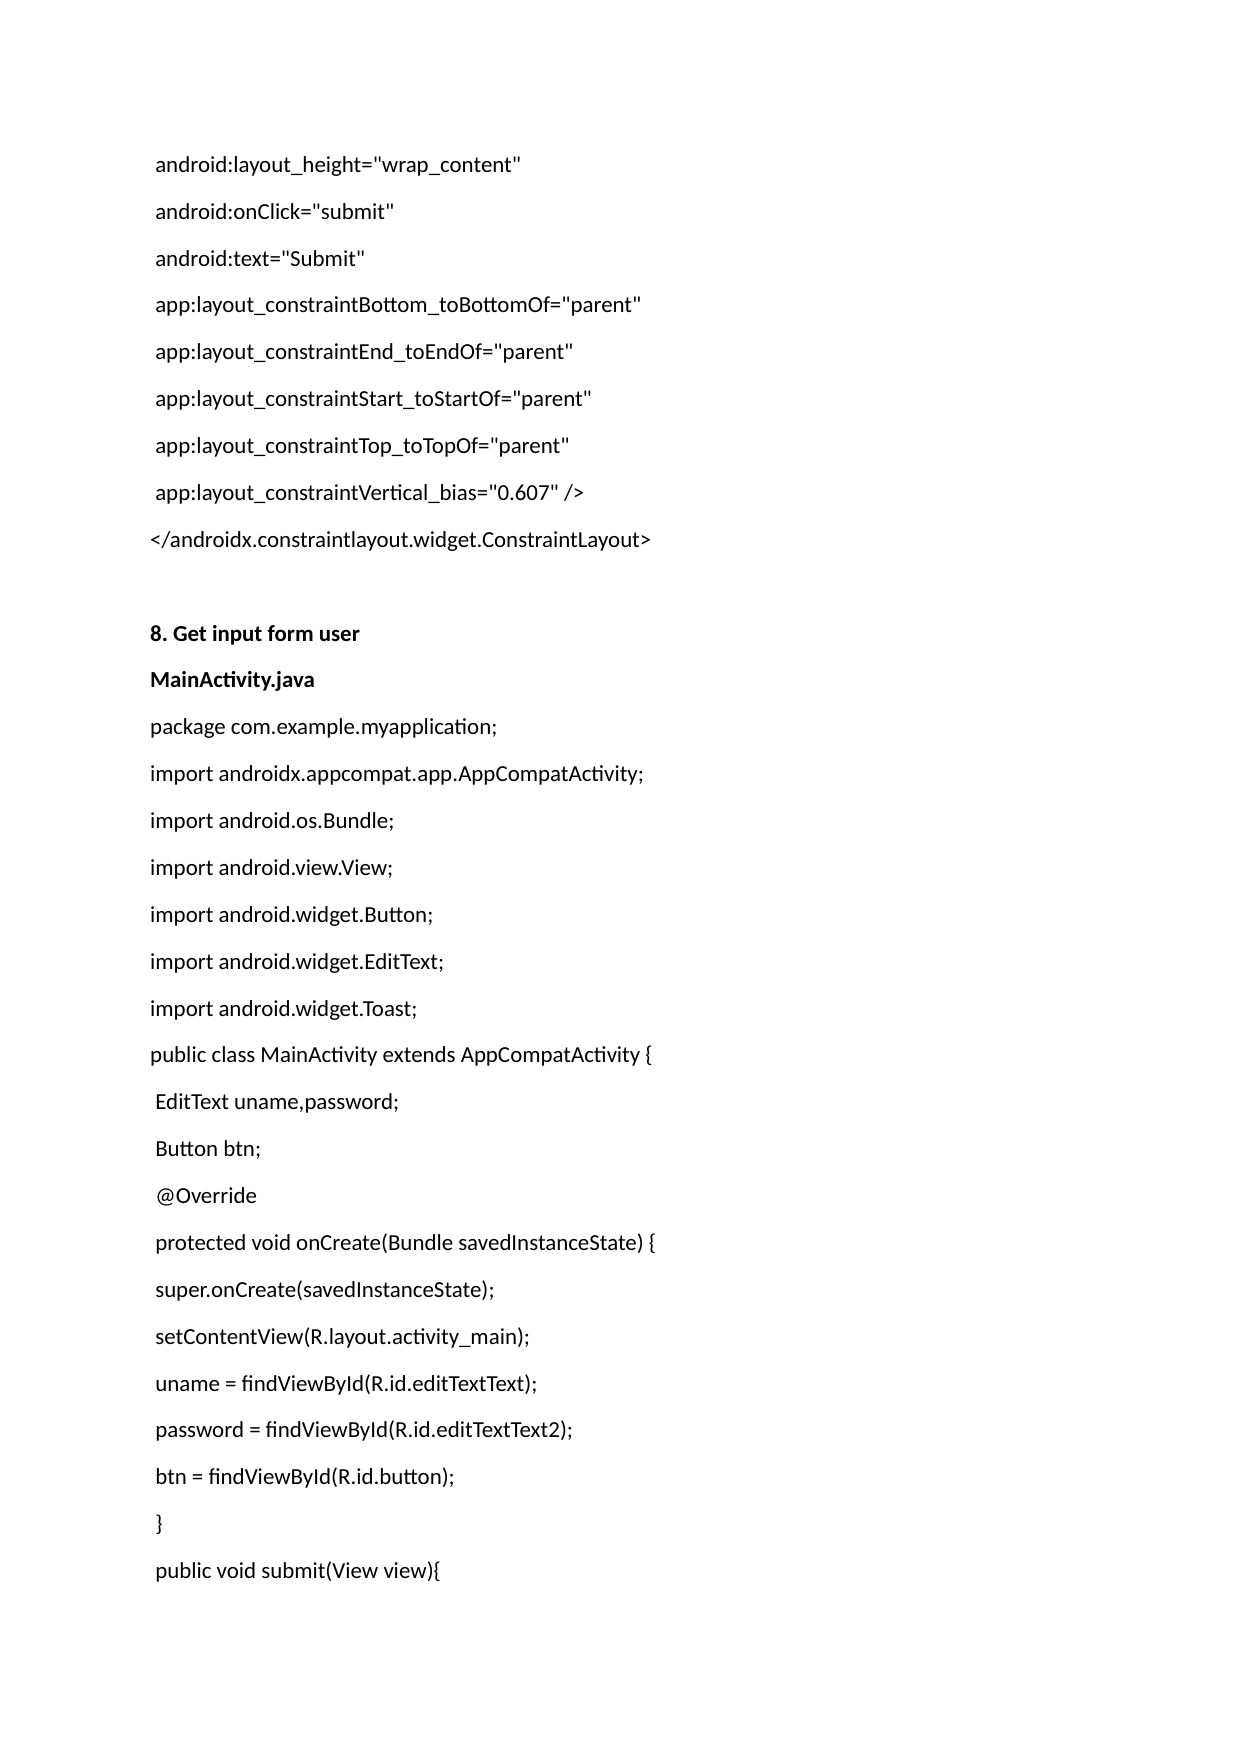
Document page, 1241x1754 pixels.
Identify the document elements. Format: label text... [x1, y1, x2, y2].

text import android.widget.Toast; [150, 994, 1090, 1022]
text app:layout_constraintTop_toTopOf="parent" [150, 431, 1090, 459]
text android:layout_height="wrap_content" [150, 150, 1090, 178]
text app:layout_constraintEnd_toEndOf="parent" [150, 337, 1090, 366]
text protected void onCreate(Bundle savedInstanceState) { [150, 1228, 1090, 1256]
text EditText uname,password; [150, 1087, 1090, 1116]
text password = findViewById(R.id.editTextText2); [150, 1416, 1090, 1444]
text package com.example.myapplication; [150, 712, 1090, 741]
text setContentView(R.layout.activity_main); [150, 1322, 1090, 1350]
text public void submit(View view){ [150, 1556, 1090, 1584]
text import android.widget.Button; [150, 900, 1090, 928]
text super.onCreate(savedInstanceState); [150, 1275, 1090, 1303]
text public class MainActivity extends AppCompatActivity { [150, 1041, 1090, 1069]
text } [150, 1509, 1090, 1537]
text import androidx.appcompat.app.AppCompatActivity; [150, 759, 1090, 787]
text MainActivity.java [150, 666, 1090, 694]
text app:layout_constraintBottom_toBottomOf="parent" [150, 291, 1090, 319]
text </androidx.constraintlayout.widget.ConstraintLayout> [150, 525, 1090, 553]
text import android.widget.EditText; [150, 947, 1090, 975]
text uname = findViewById(R.id.editTextText); [150, 1369, 1090, 1397]
text app:layout_constraintVertical_bias="0.607" /> [150, 478, 1090, 506]
text @Override [150, 1181, 1090, 1209]
text import android.os.Bundle; [150, 806, 1090, 834]
text 8. Get input form user [150, 619, 1090, 647]
text Button btn; [150, 1134, 1090, 1162]
text android:onClick="submit" [150, 197, 1090, 225]
text btn = findViewById(R.id.button); [150, 1462, 1090, 1491]
text android:text="Submit" [150, 244, 1090, 272]
text import android.view.View; [150, 853, 1090, 881]
text app:layout_constraintStart_toStartOf="parent" [150, 384, 1090, 412]
